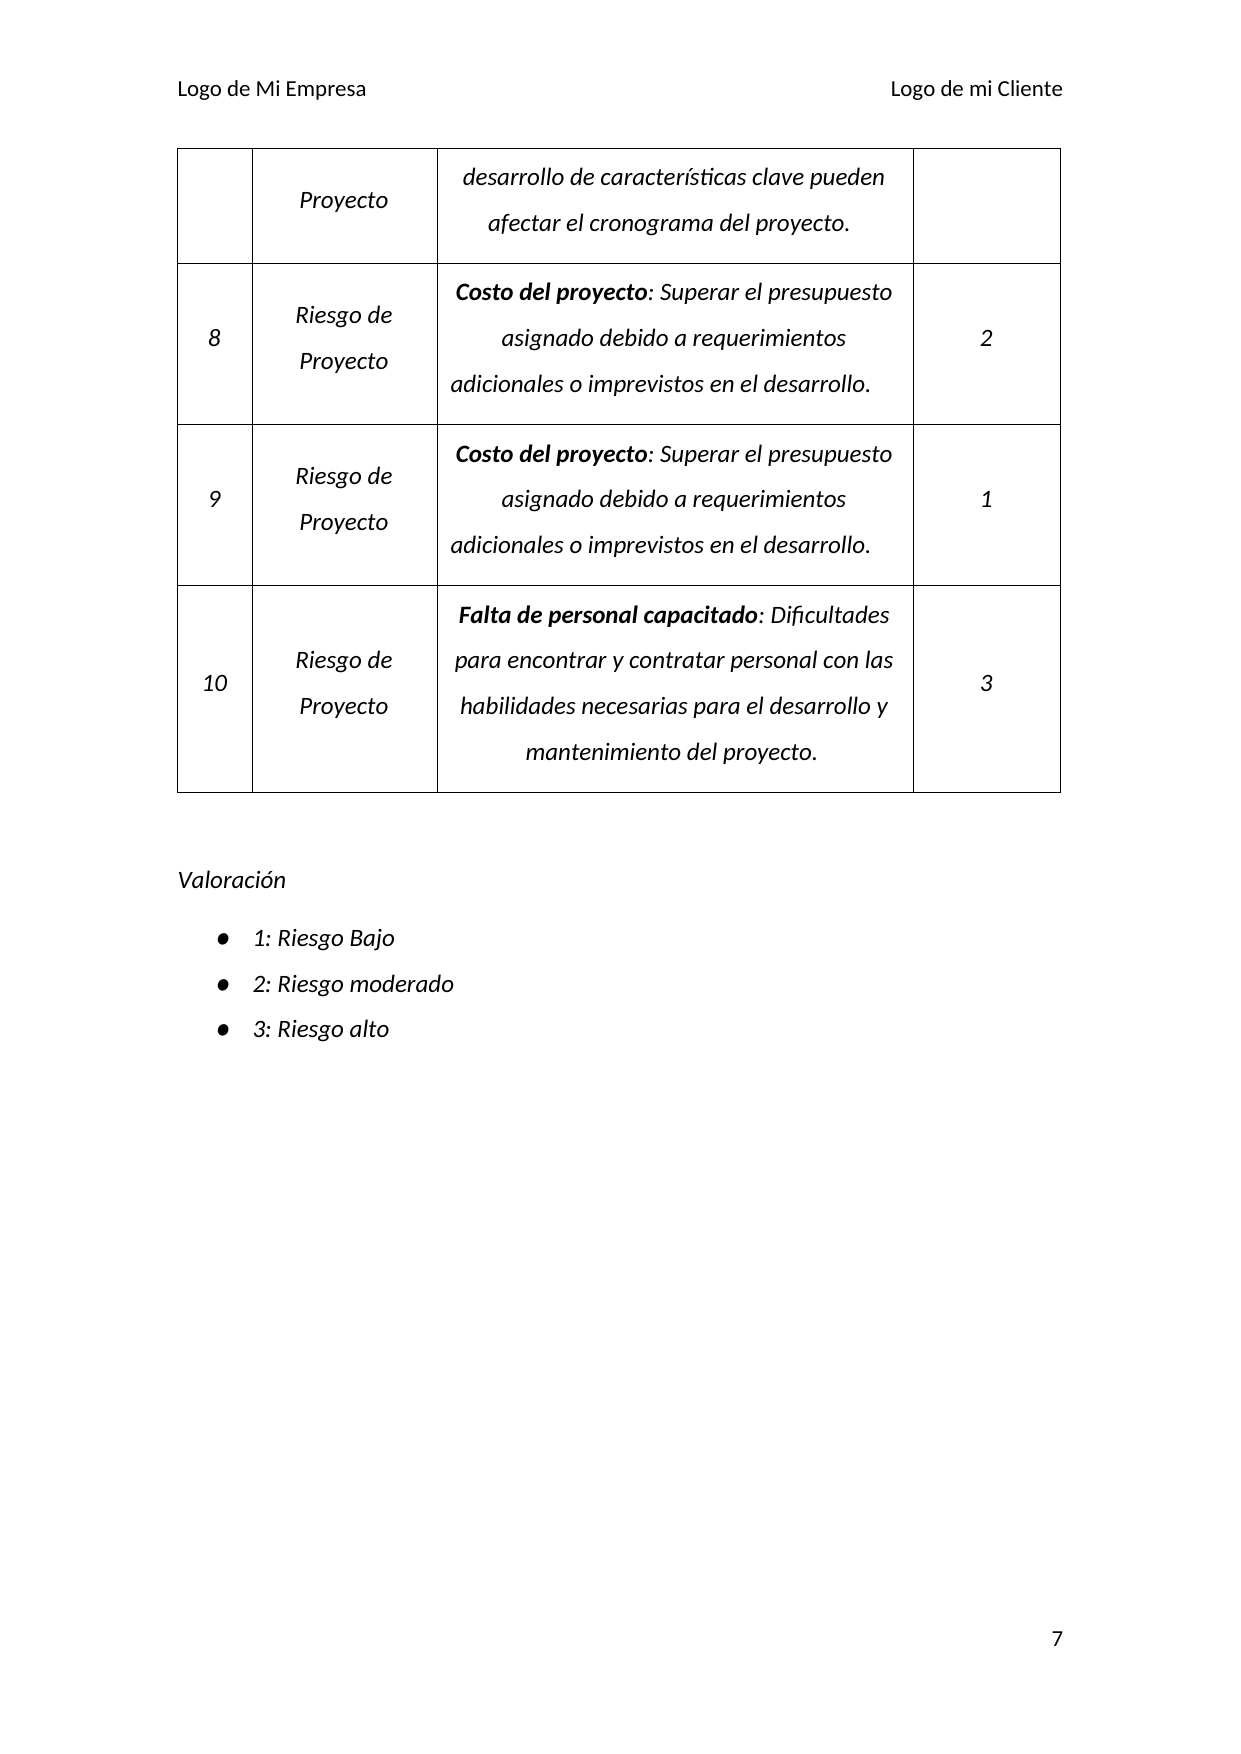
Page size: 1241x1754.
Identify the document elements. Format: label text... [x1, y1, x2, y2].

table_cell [438, 149, 913, 263]
table_cell 9 [178, 425, 252, 585]
table_cell Costo del proyecto: Superar el presupuesto asignado debido a requerimientos adicionales o imprevistos en el desarrollo. [438, 425, 913, 585]
table_cell 2 [914, 264, 1060, 424]
list 3: Riesgo alto [215, 1014, 1063, 1044]
table_cell 1 [914, 425, 1060, 585]
table_cell Costo del proyecto: Superar el presupuesto asignado debido a requerimientos adicionales o imprevistos en el desarrollo. [438, 264, 913, 424]
table_cell 3 [914, 586, 1060, 792]
table_cell 8 [178, 264, 252, 424]
table_cell Riesgo de Proyecto [253, 586, 437, 792]
text Valoración [177, 864, 1063, 894]
table_cell Riesgo de Proyecto [253, 264, 437, 424]
table_cell 10 [178, 586, 252, 792]
table_cell 7 [178, 149, 252, 263]
table_cell Riesgo de Proyecto [253, 425, 437, 585]
list 2: Riesgo moderado [215, 968, 1063, 998]
table_cell Riesgo de Proyecto [253, 149, 437, 263]
table_cell 2 [914, 149, 1060, 263]
list 1: Riesgo Bajo [215, 922, 1063, 953]
table_cell Falta de personal capacitado: Dificultades para encontrar y contratar personal con las habilidades necesarias para el desarrollo y mantenimiento del proyecto. [438, 586, 913, 792]
